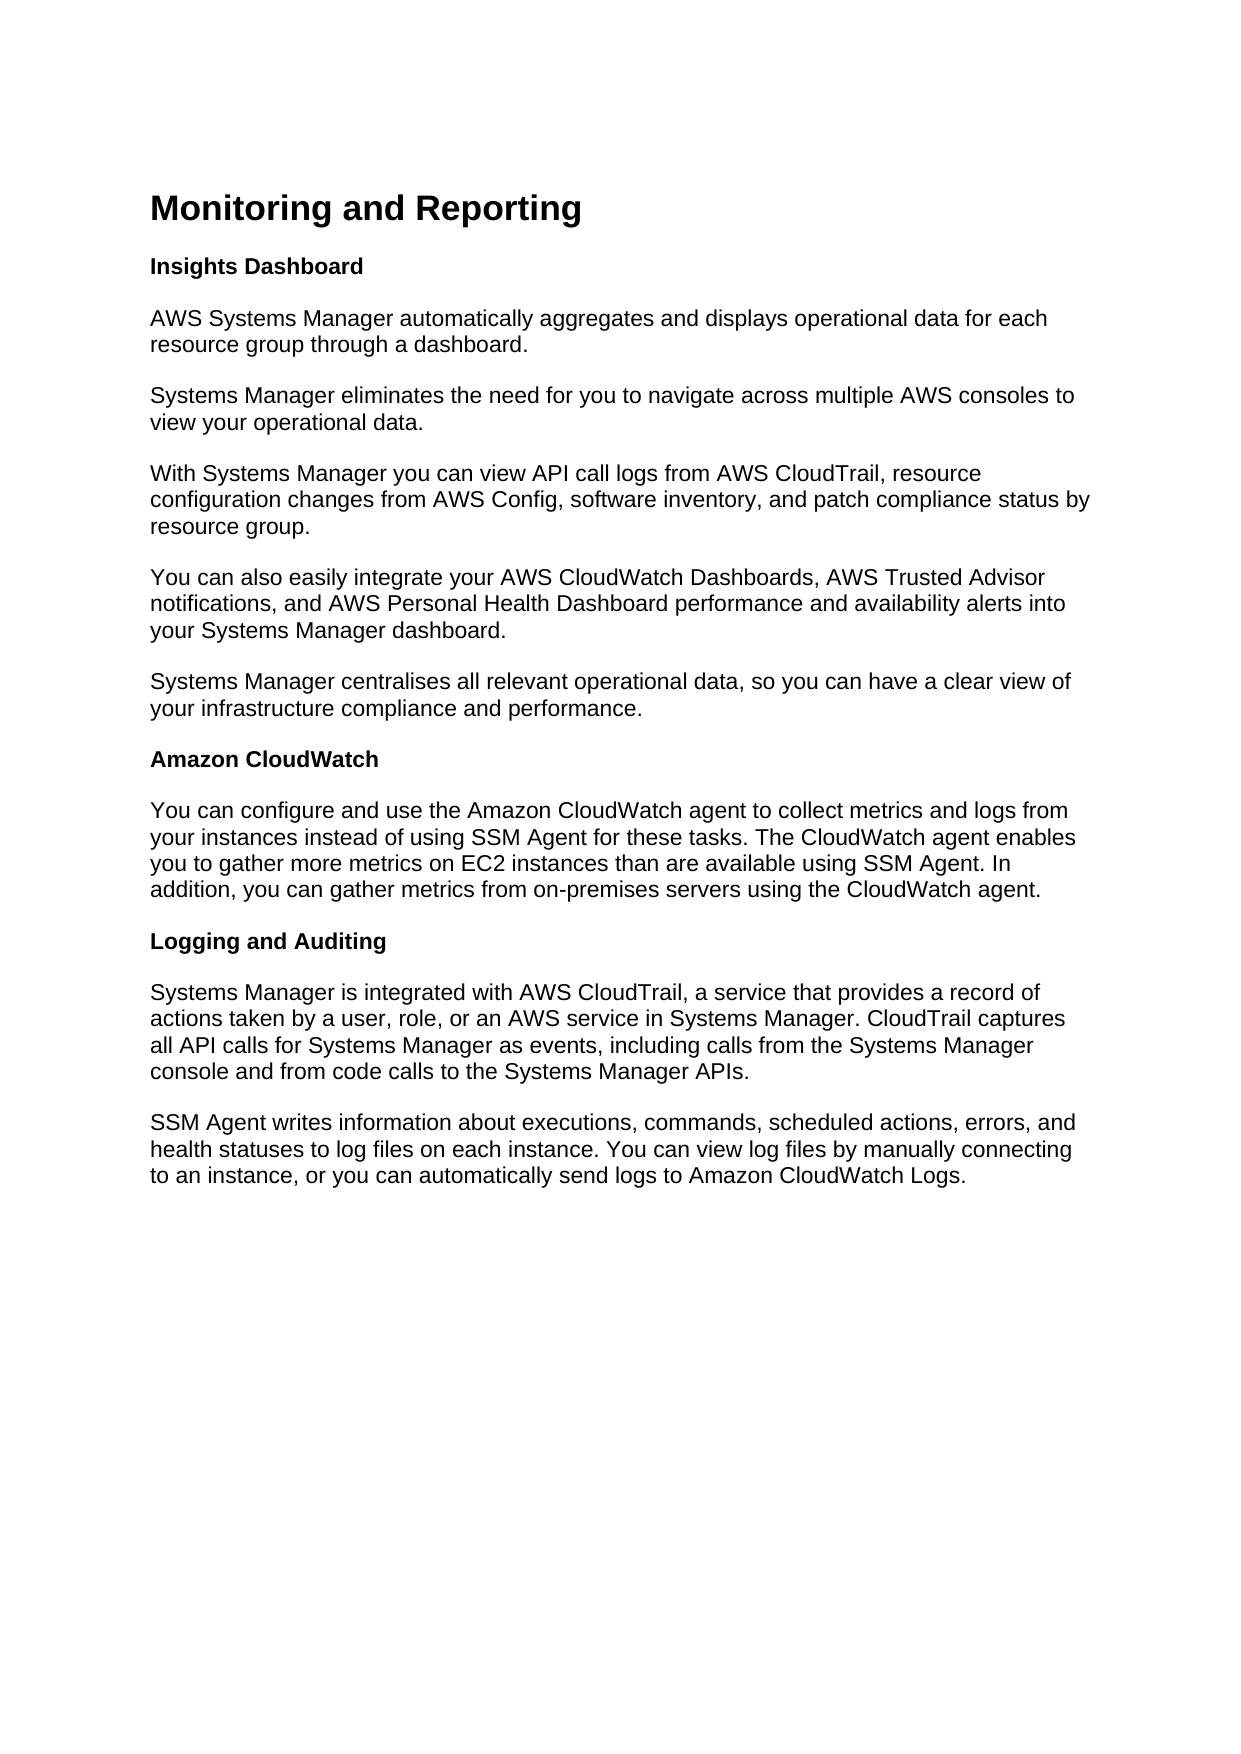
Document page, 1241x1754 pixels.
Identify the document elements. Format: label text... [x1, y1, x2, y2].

text Systems Manager eliminates the need for you to navigate across multiple AWS consoles to view your operational data. [150, 382, 1090, 435]
text You can configure and use the Amazon CloudWatch agent to collect metrics and logs from your instances instead of using SSM Agent for these tasks. The CloudWatch agent enables you to gather more metrics on EC2 instances than are available using SSM Agent. In addition, you can gather metrics from on-premises servers using the CloudWatch agent. [150, 797, 1090, 903]
text You can also easily integrate your AWS CloudWatch Dashboards, AWS Trusted Advisor notifications, and AWS Personal Health Dashboard performance and availability alerts into your Systems Manager dashboard. [150, 564, 1090, 643]
text AWS Systems Manager automatically aggregates and displays operational data for each resource group through a dashboard. [150, 304, 1090, 357]
subtitle Amazon CloudWatch [150, 746, 1090, 772]
subtitle Logging and Auditing [150, 928, 1090, 954]
text Systems Manager centralises all relevant operational data, so you can have a clear view of your infrastructure compliance and performance. [150, 668, 1090, 721]
subtitle Insights Dashboard [150, 253, 1090, 279]
text SSM Agent writes information about executions, commands, scheduled actions, errors, and health statuses to log files on each instance. You can view log files by manually connecting to an instance, or you can automatically send logs to Amazon CloudWatch Logs. [150, 1109, 1090, 1188]
text Systems Manager is integrated with AWS CloudTrail, a service that provides a record of actions taken by a user, role, or an AWS service in Systems Manager. CloudTrail captures all API calls for Systems Manager as events, including calls from the Systems Manager console and from code calls to the Systems Manager APIs. [150, 979, 1090, 1084]
subtitle Monitoring and Reporting [150, 187, 1090, 228]
text With Systems Manager you can view API call logs from AWS CloudTrail, resource configuration changes from AWS Config, software inventory, and patch compliance status by resource group. [150, 460, 1090, 539]
